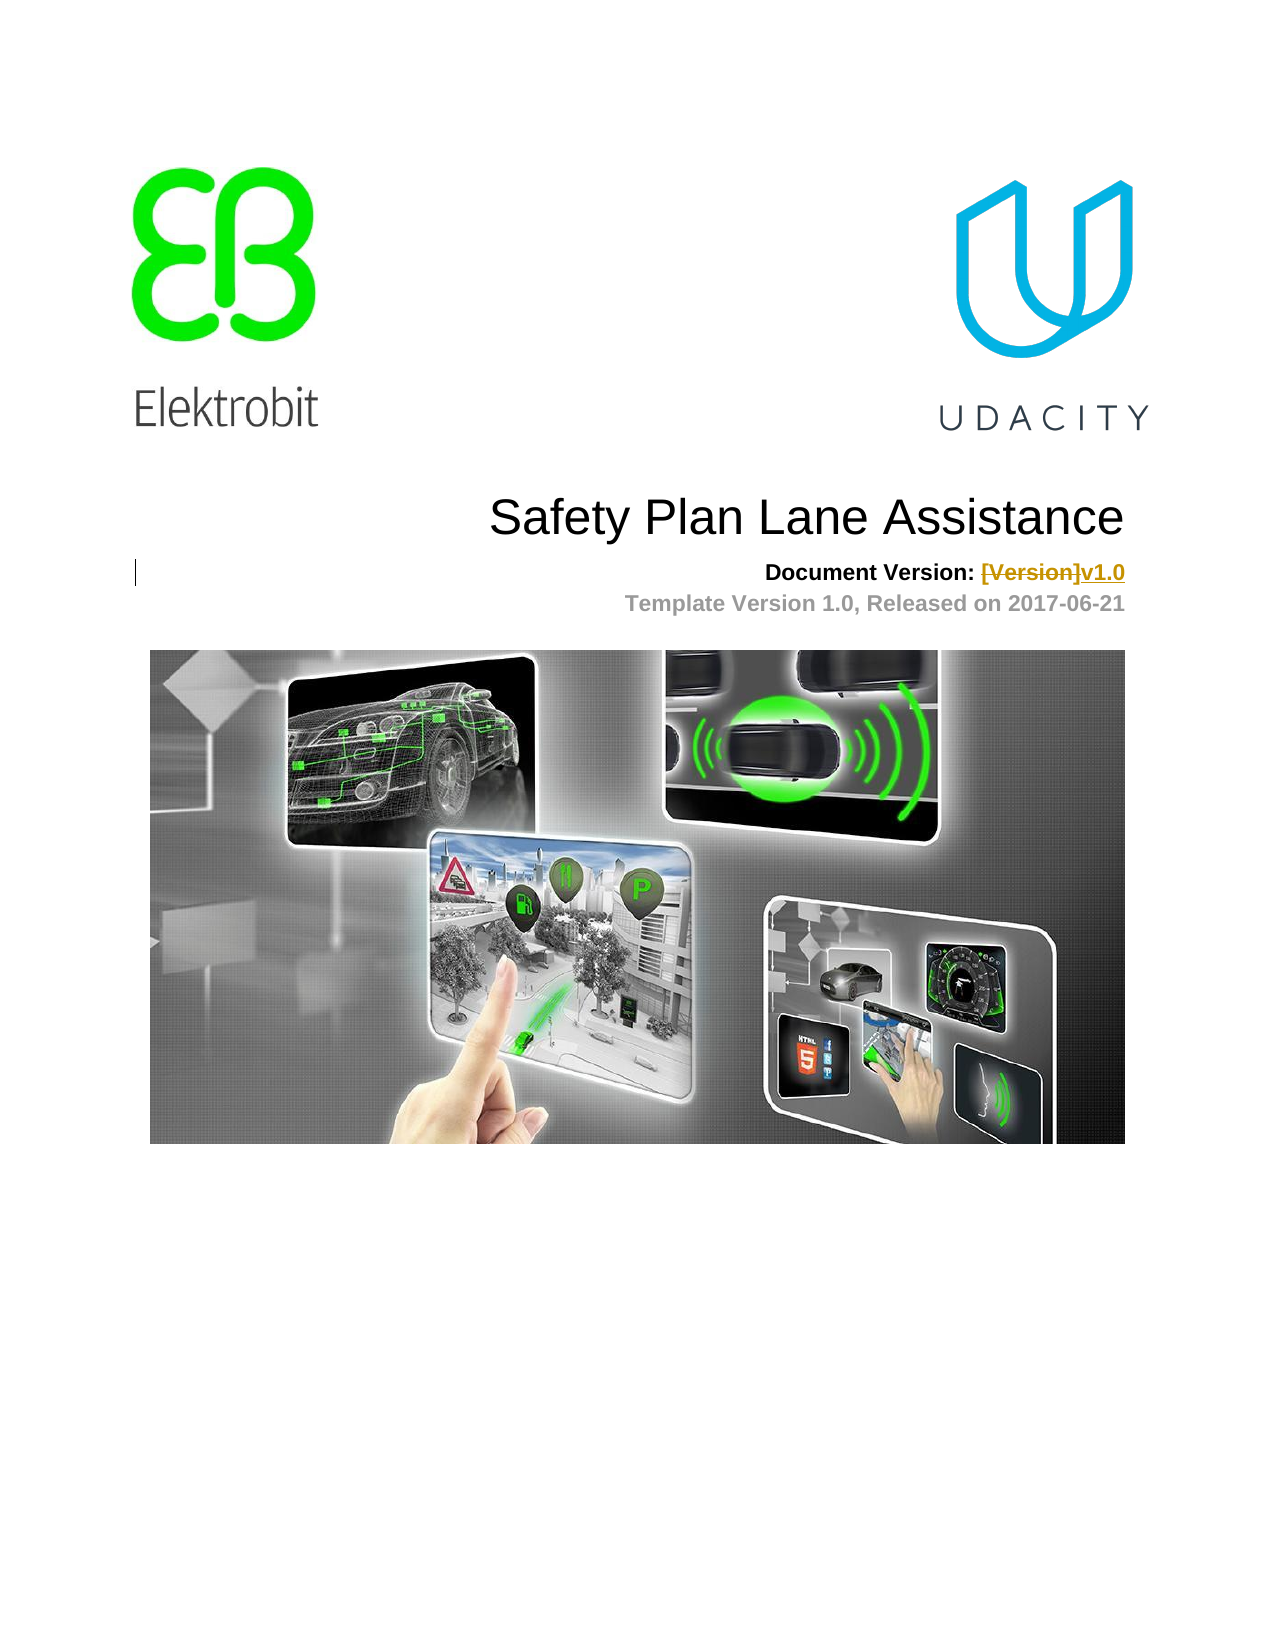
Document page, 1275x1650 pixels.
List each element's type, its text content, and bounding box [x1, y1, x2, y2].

text Template Version 1.0, Released on 2017-06-21 [150, 589, 1125, 616]
title Safety Plan Lane Assistance [150, 487, 1125, 544]
picture [131, 167, 319, 427]
picture [150, 650, 1125, 1144]
picture [892, 150, 1188, 461]
text Document Version: [150, 559, 1125, 586]
